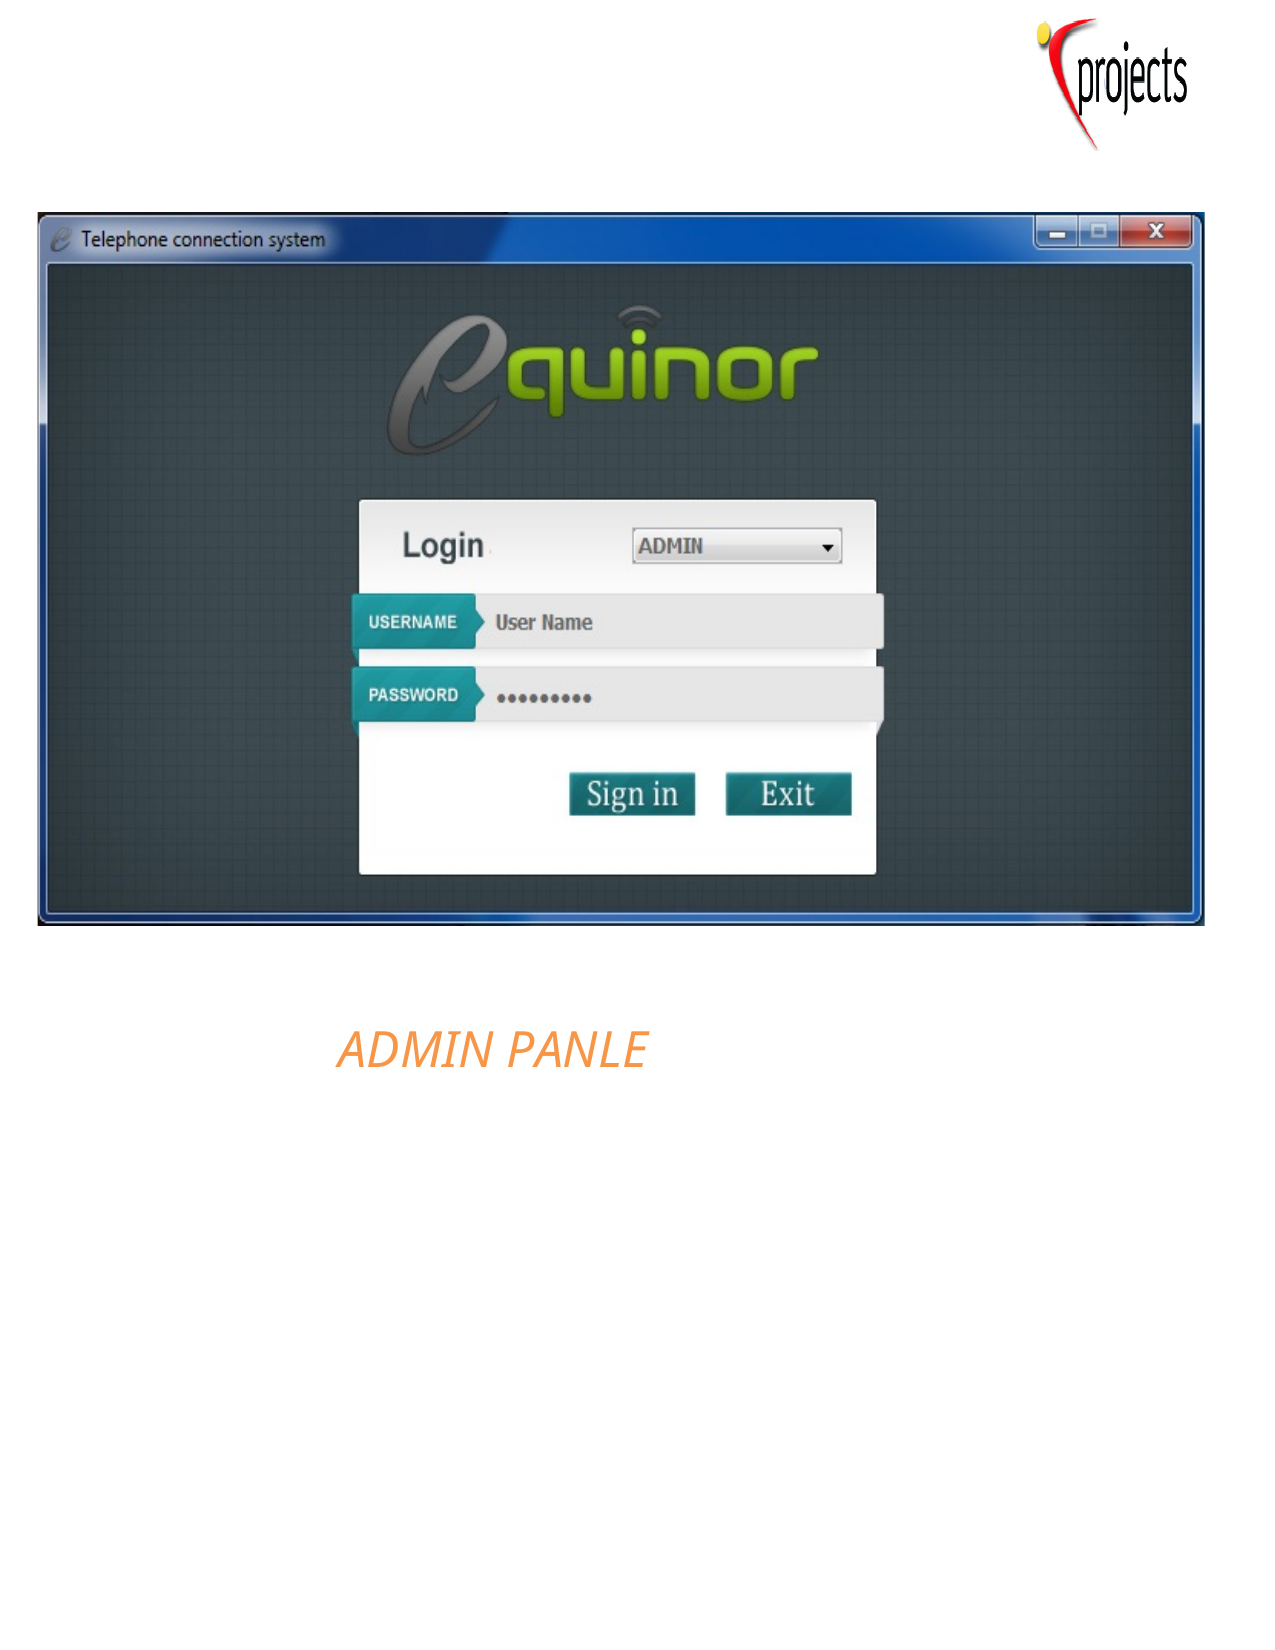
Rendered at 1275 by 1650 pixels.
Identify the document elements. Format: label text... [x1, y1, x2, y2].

picture [1020, 0, 1221, 151]
picture [37, 212, 1205, 925]
text ADMIN PANLE [150, 925, 1125, 1082]
